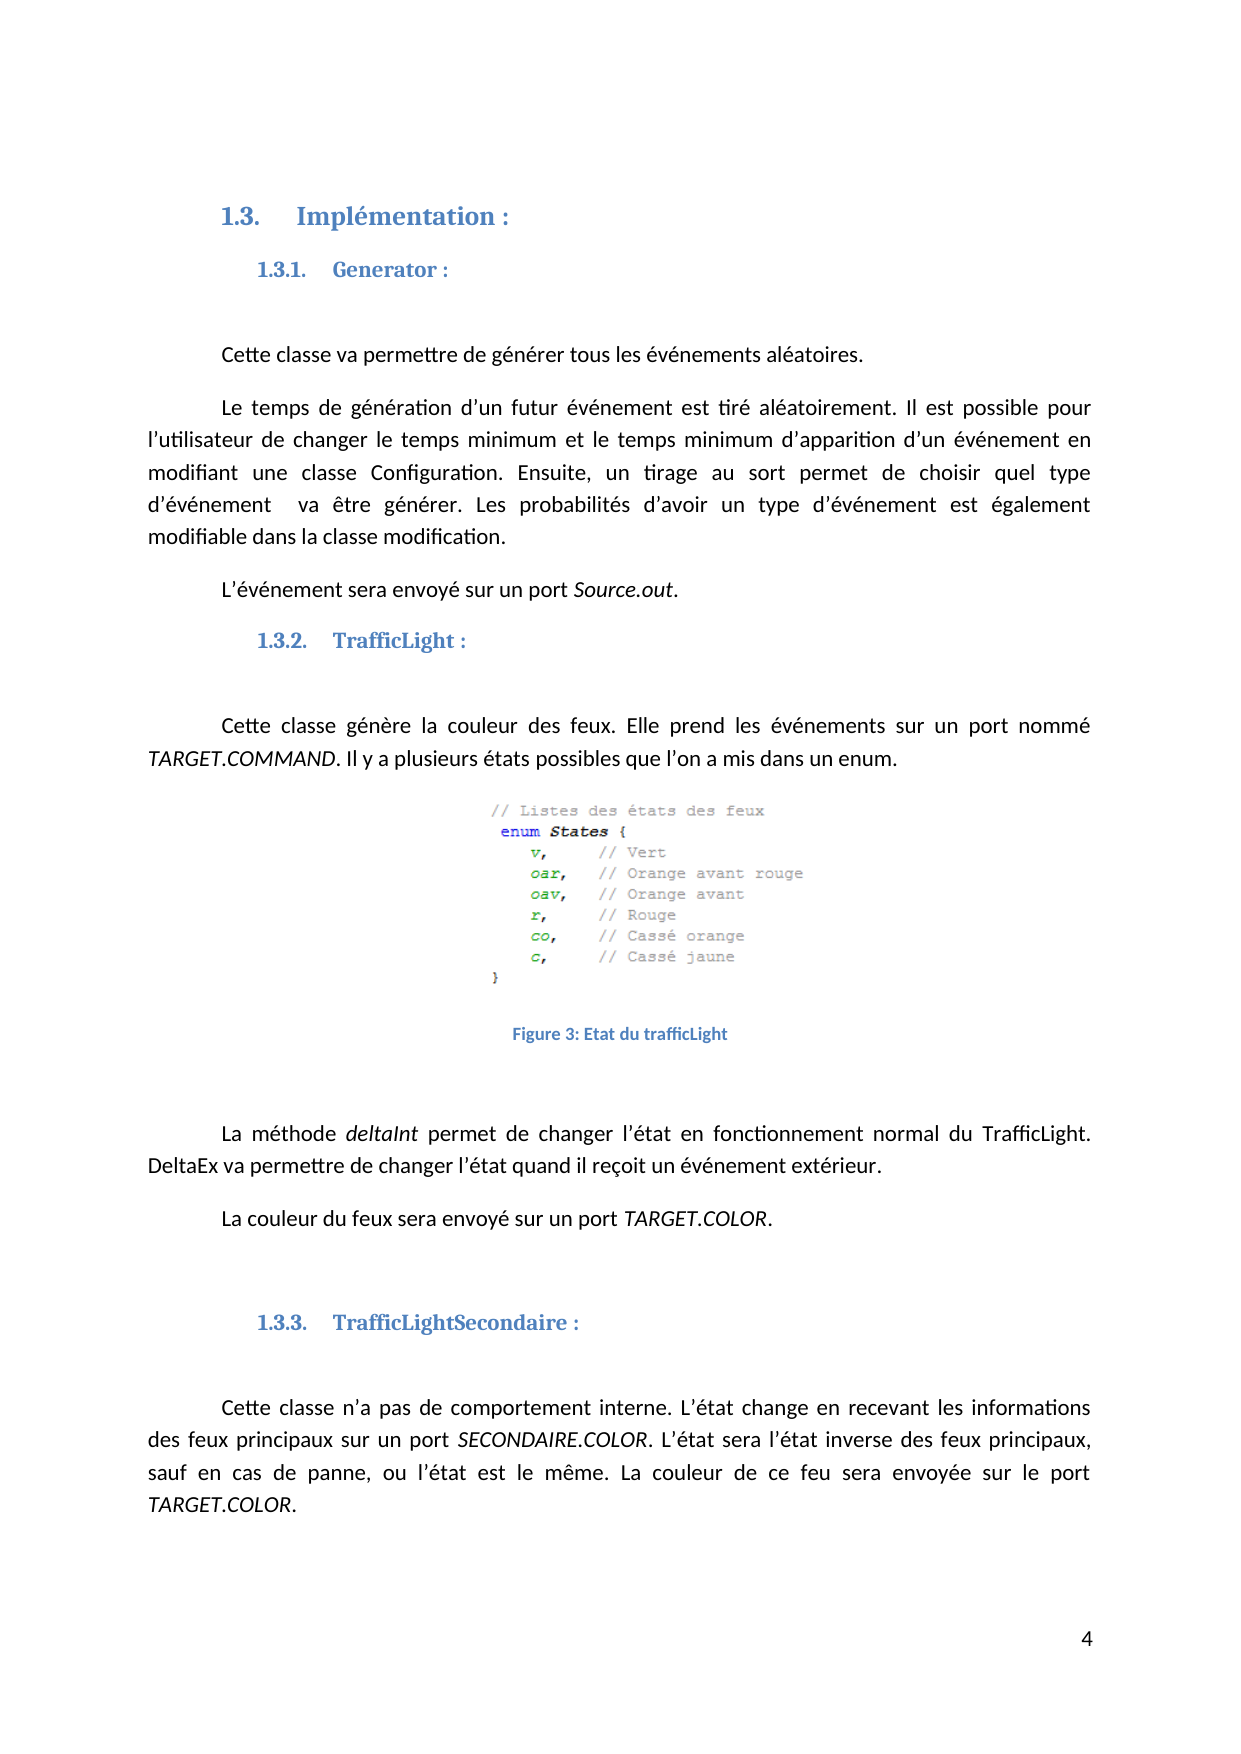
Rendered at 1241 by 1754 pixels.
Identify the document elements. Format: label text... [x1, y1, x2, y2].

text Cette classe va permettre de générer tous les événements aléatoires. [148, 340, 1093, 368]
text L’événement sera envoyé sur un port Source.out. [148, 575, 1093, 603]
text Le temps de génération d’un futur événement est tiré aléatoirement. Il est possible pour l’utilisateur de changer le temps minimum et le temps minimum d’apparition d’un événement en modifiant une classe Configuration. Ensuite, un tirage au sort permet de choisir quel type d’événement va être générer. Les probabilités d’avoir un type d’événement est également modifiable dans la classe modification. [148, 393, 1093, 550]
text La méthode deltaInt permet de changer l’état en fonctionnement normal du TrafficLight. DeltaEx va permettre de changer l’état quand il reçoit un événement extérieur. [148, 1119, 1093, 1179]
text La couleur du feux sera envoyé sur un port TARGET.COLOR. [148, 1204, 1093, 1232]
text Cette classe n’a pas de comportement interne. L’état change en recevant les informations des feux principaux sur un port SECONDAIRE.COLOR. L’état sera l’état inverse des feux principaux, sauf en cas de panne, ou l’état est le même. La couleur de ce feu sera envoyée sur le port TARGET.COLOR. [148, 1393, 1093, 1518]
text Cette classe génère la couleur des feux. Elle prend les événements sur un port nommé TARGET.COMMAND. Il y a plusieurs états possibles que l’on a mis dans un enum. [148, 711, 1093, 772]
subtitle Generator : [258, 257, 1093, 283]
subtitle Implémentation : [221, 201, 1093, 232]
subtitle TrafficLight : [258, 628, 1093, 654]
subtitle TrafficLightSecondaire : [258, 1310, 1093, 1336]
